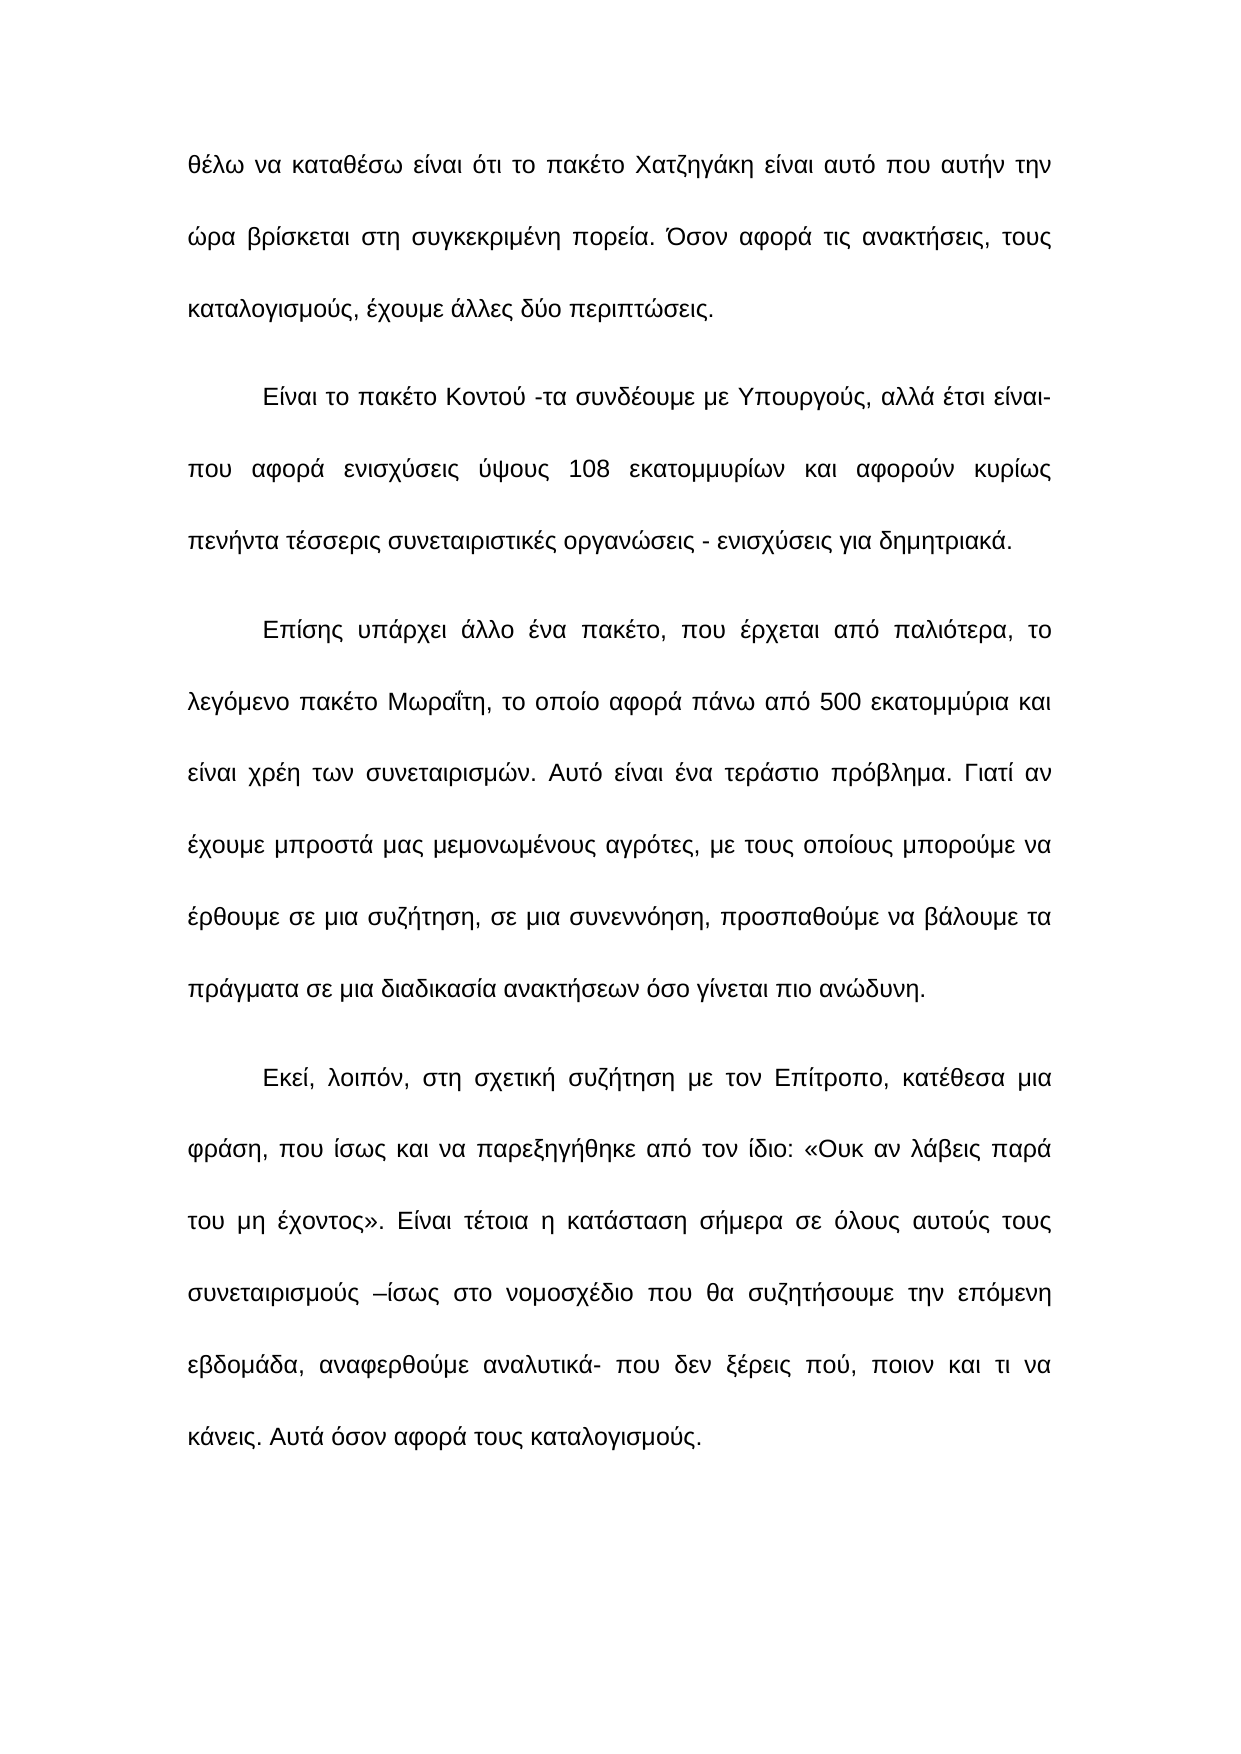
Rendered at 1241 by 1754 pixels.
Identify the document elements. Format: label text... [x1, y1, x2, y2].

text Εκεί, λοιπόν, στη σχετική συζήτηση με τον Επίτροπο, κατέθεσα μια φράση, που ίσως και να παρεξηγήθηκε από τον ίδιο: «Ουκ αν λάβεις παρά του μη έχοντος». Είναι τέτοια η κατάσταση σήμερα σε όλους αυτούς τους συνεταιρισμούς –ίσως στο νομοσχέδιο που θα συζητήσουμε την επόμενη εβδομάδα, αναφερθούμε αναλυτικά- που δεν ξέρεις πού, ποιον και τι να κάνεις. Αυτά όσον αφορά τους καταλογισμούς. [187, 1062, 1053, 1451]
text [187, 150, 1053, 322]
text Είναι το πακέτο Κοντού -τα συνδέουμε με Υπουργούς, αλλά έτσι είναι-που αφορά ενισχύσεις ύψους 108 εκατομμυρίων και αφορούν κυρίως πενήντα τέσσερις συνεταιριστικές οργανώσεις - ενισχύσεις για δημητριακά. [187, 382, 1053, 555]
text Επίσης υπάρχει άλλο ένα πακέτο, που έρχεται από παλιότερα, το λεγόμενο πακέτο Μωραΐτη, το οποίο αφορά πάνω από 500 εκατομμύρια και είναι χρέη των συνεταιρισμών. Αυτό είναι ένα τεράστιο πρόβλημα. Γιατί αν έχουμε μπροστά μας μεμονωμένους αγρότες, με τους οποίους μπορούμε να έρθουμε σε μια συζήτηση, σε μια συνεννόηση, προσπαθούμε να βάλουμε τα πράγματα σε μια διαδικασία ανακτήσεων όσο γίνεται πιο ανώδυνη. [187, 614, 1053, 1003]
